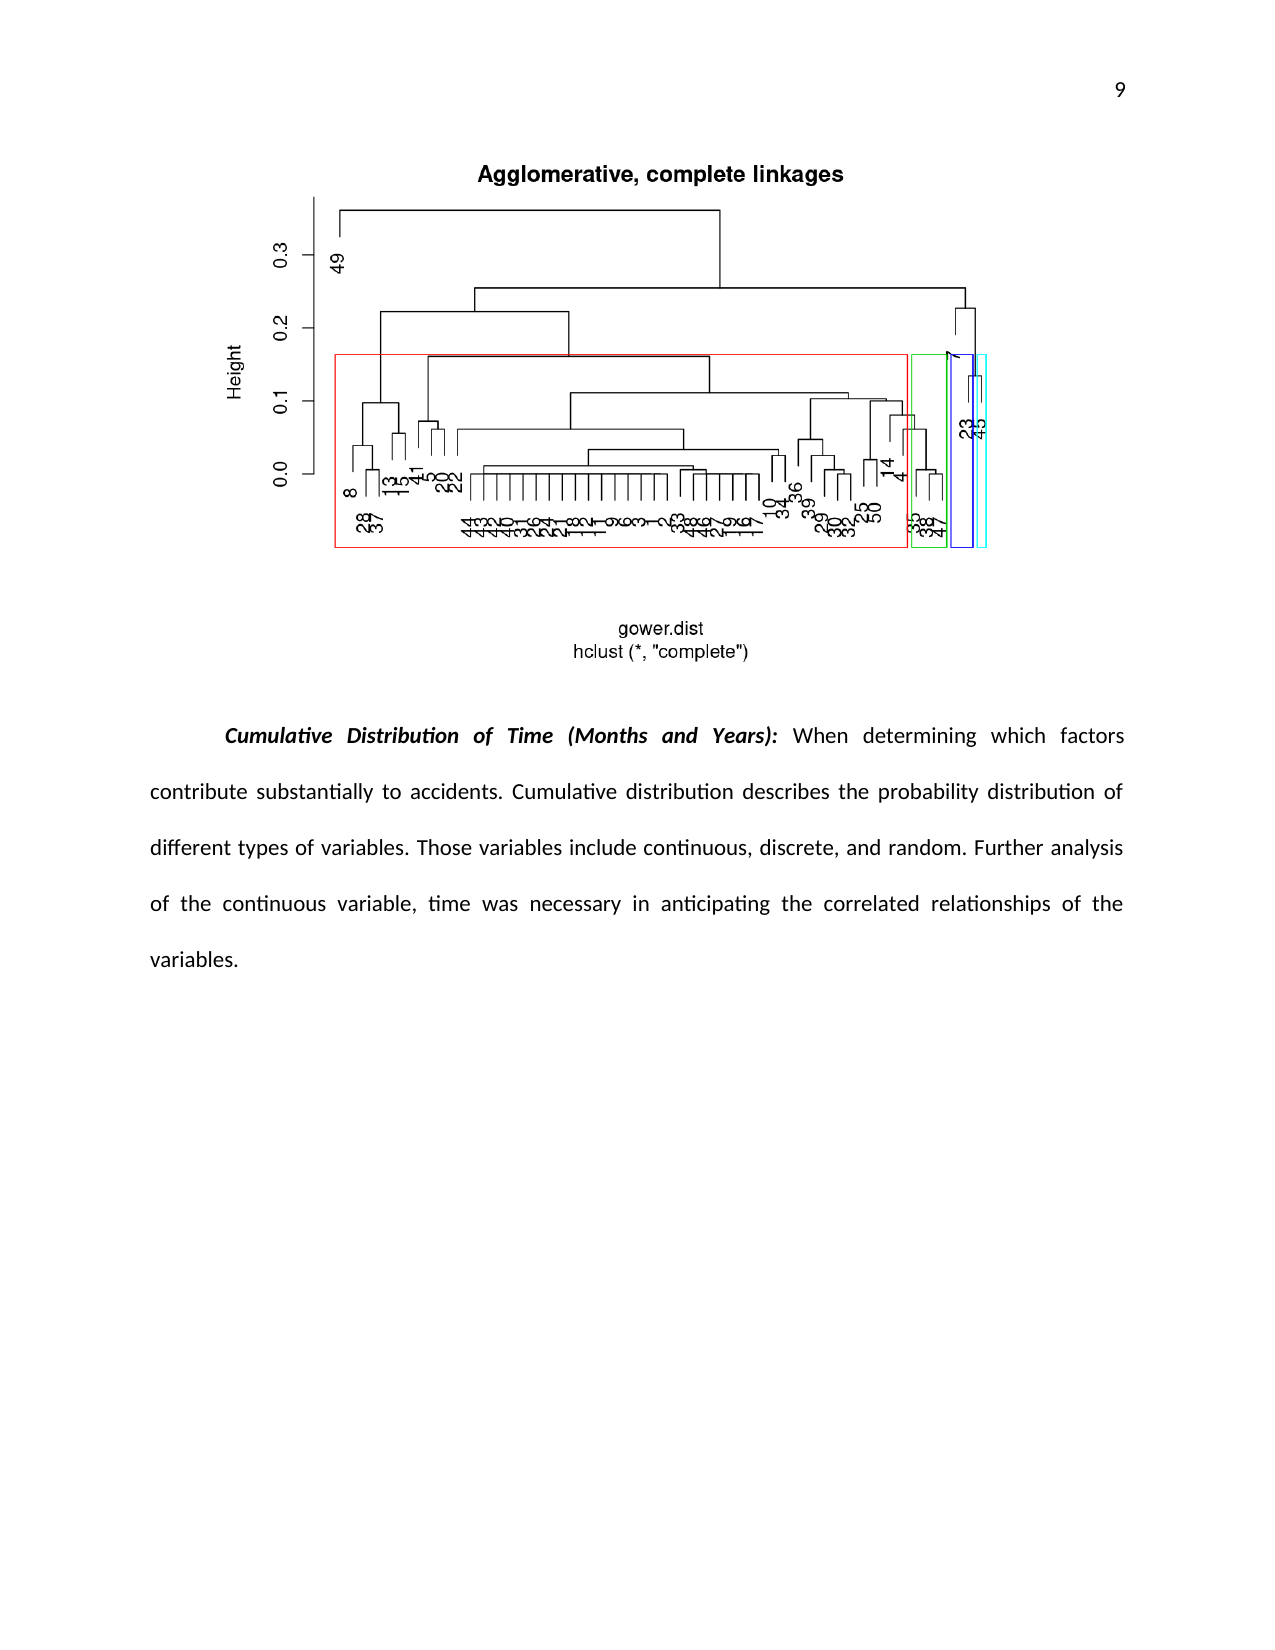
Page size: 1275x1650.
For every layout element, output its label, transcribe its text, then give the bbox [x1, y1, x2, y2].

text Cumulative Distribution of Time (Months and Years): When determining which factors contribute substantially to accidents. Cumulative distribution describes the probability distribution of different types of variables. Those variables include continuous, discrete, and random. Further analysis of the continuous variable, time was necessary in anticipating the correlated relationships of the variables. [150, 721, 1125, 973]
